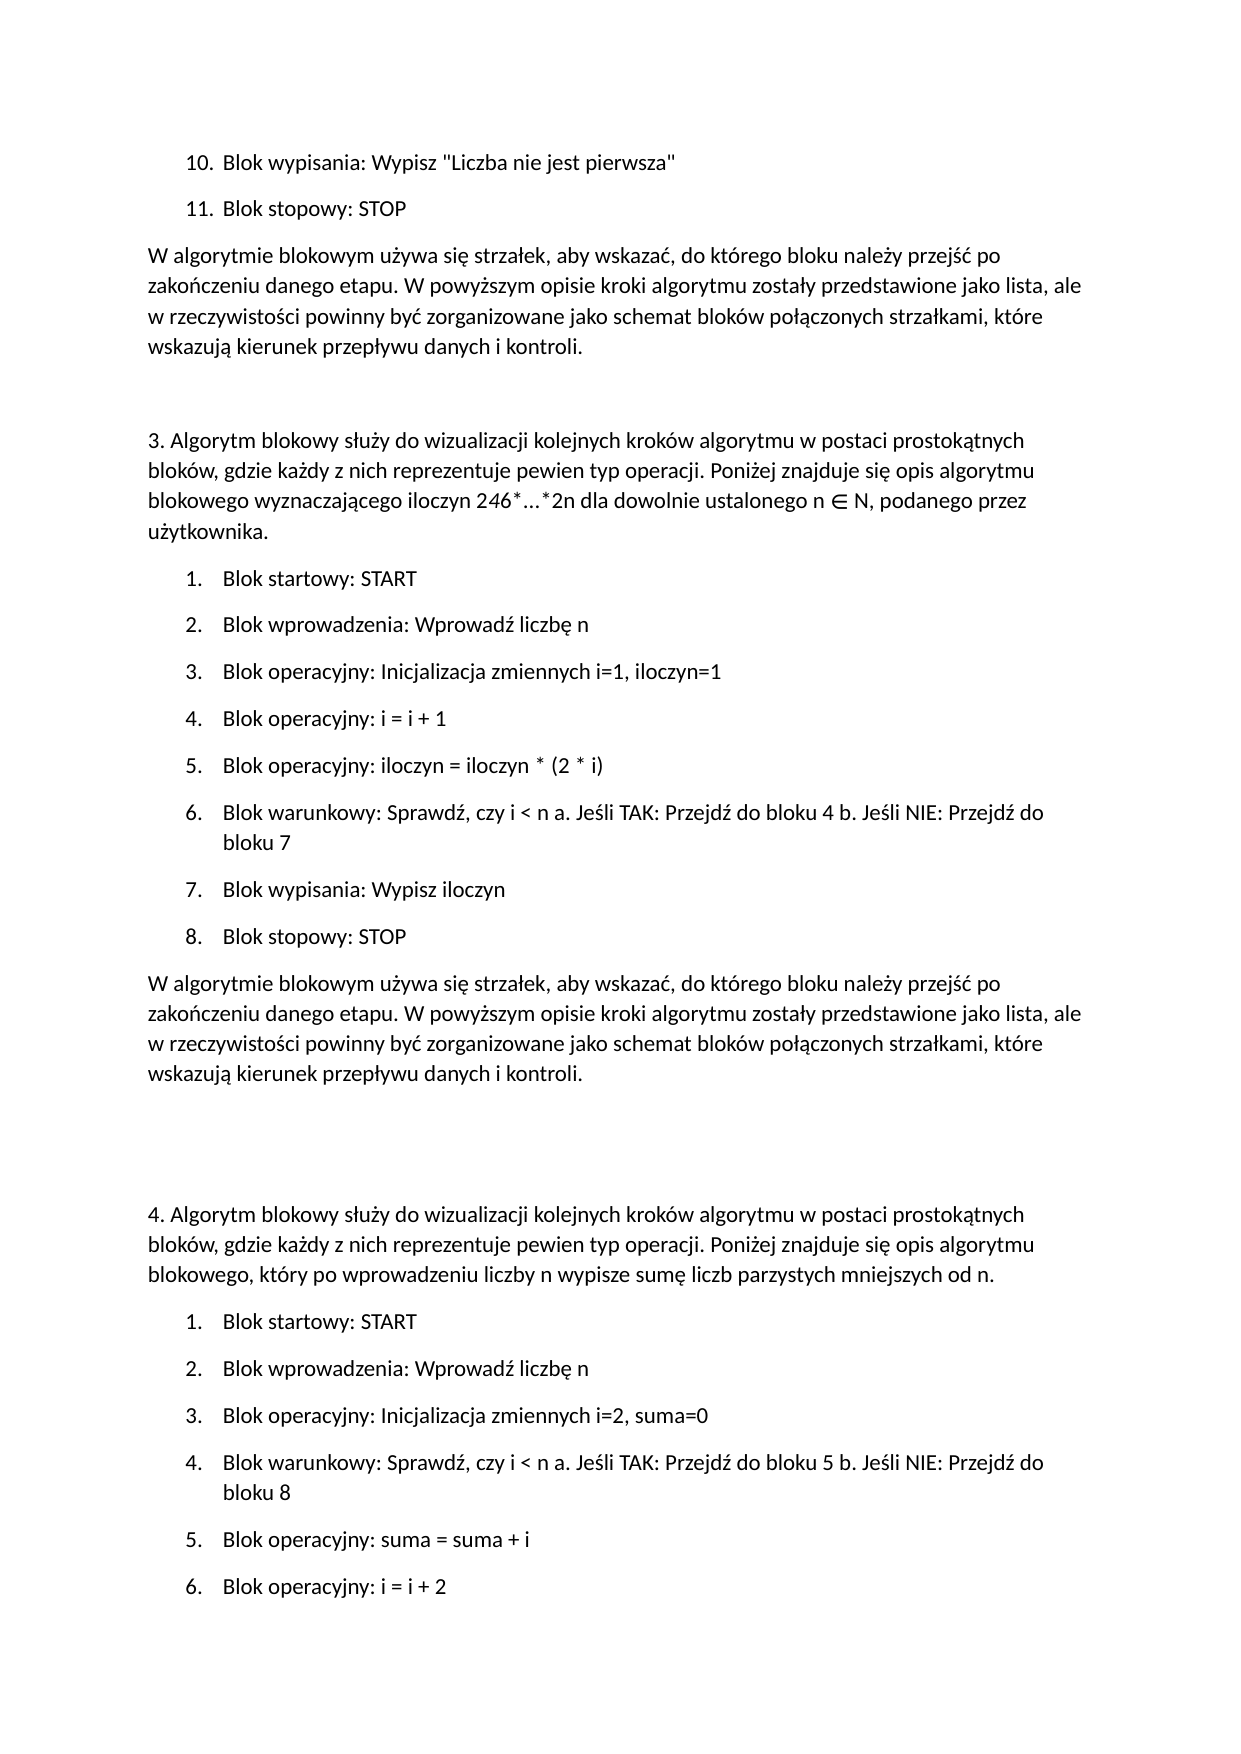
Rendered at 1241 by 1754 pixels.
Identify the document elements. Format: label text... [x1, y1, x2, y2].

text W algorytmie blokowym używa się strzałek, aby wskazać, do którego bloku należy przejść po zakończeniu danego etapu. W powyższym opisie kroki algorytmu zostały przedstawione jako lista, ale w rzeczywistości powinny być zorganizowane jako schemat bloków połączonych strzałkami, które wskazują kierunek przepływu danych i kontroli. [148, 969, 1093, 1087]
list Blok operacyjny: iloczyn = iloczyn * (2 * i) [185, 751, 1093, 779]
text W algorytmie blokowym używa się strzałek, aby wskazać, do którego bloku należy przejść po zakończeniu danego etapu. W powyższym opisie kroki algorytmu zostały przedstawione jako lista, ale w rzeczywistości powinny być zorganizowane jako schemat bloków połączonych strzałkami, które wskazują kierunek przepływu danych i kontroli. [148, 241, 1093, 360]
text 4. Algorytm blokowy służy do wizualizacji kolejnych kroków algorytmu w postaci prostokątnych bloków, gdzie każdy z nich reprezentuje pewien typ operacji. Poniżej znajduje się opis algorytmu blokowego, który po wprowadzeniu liczby n wypisze sumę liczb parzystych mniejszych od n. [148, 1200, 1093, 1288]
list Blok operacyjny: Inicjalizacja zmiennych i=1, iloczyn=1 [185, 657, 1093, 685]
list Blok stopowy: STOP [185, 194, 1093, 222]
list Blok warunkowy: Sprawdź, czy i < n a. Jeśli TAK: Przejdź do bloku 5 b. Jeśli NIE: Przejdź do bloku 8 [185, 1448, 1093, 1506]
list Blok warunkowy: Sprawdź, czy i < n a. Jeśli TAK: Przejdź do bloku 4 b. Jeśli NIE: Przejdź do bloku 7 [185, 798, 1093, 856]
list Blok stopowy: STOP [185, 922, 1093, 950]
list Blok operacyjny: i = i + 1 [185, 704, 1093, 732]
list Blok operacyjny: i = i + 2 [185, 1572, 1093, 1600]
list Blok startowy: START [185, 1307, 1093, 1335]
list Blok wprowadzenia: Wprowadź liczbę n [185, 1354, 1093, 1382]
list Blok wypisania: Wypisz iloczyn [185, 875, 1093, 903]
list Blok wprowadzenia: Wprowadź liczbę n [185, 611, 1093, 638]
list Blok operacyjny: suma = suma + i [185, 1525, 1093, 1553]
text 3. Algorytm blokowy służy do wizualizacji kolejnych kroków algorytmu w postaci prostokątnych bloków, gdzie każdy z nich reprezentuje pewien typ operacji. Poniżej znajduje się opis algorytmu blokowego wyznaczającego iloczyn 246*...*2n dla dowolnie ustalonego n ∈ N, podanego przez użytkownika. [148, 426, 1093, 545]
list Blok wypisania: Wypisz "Liczba nie jest pierwsza" [185, 148, 1093, 176]
list Blok operacyjny: Inicjalizacja zmiennych i=2, suma=0 [185, 1401, 1093, 1429]
list Blok startowy: START [185, 564, 1093, 592]
